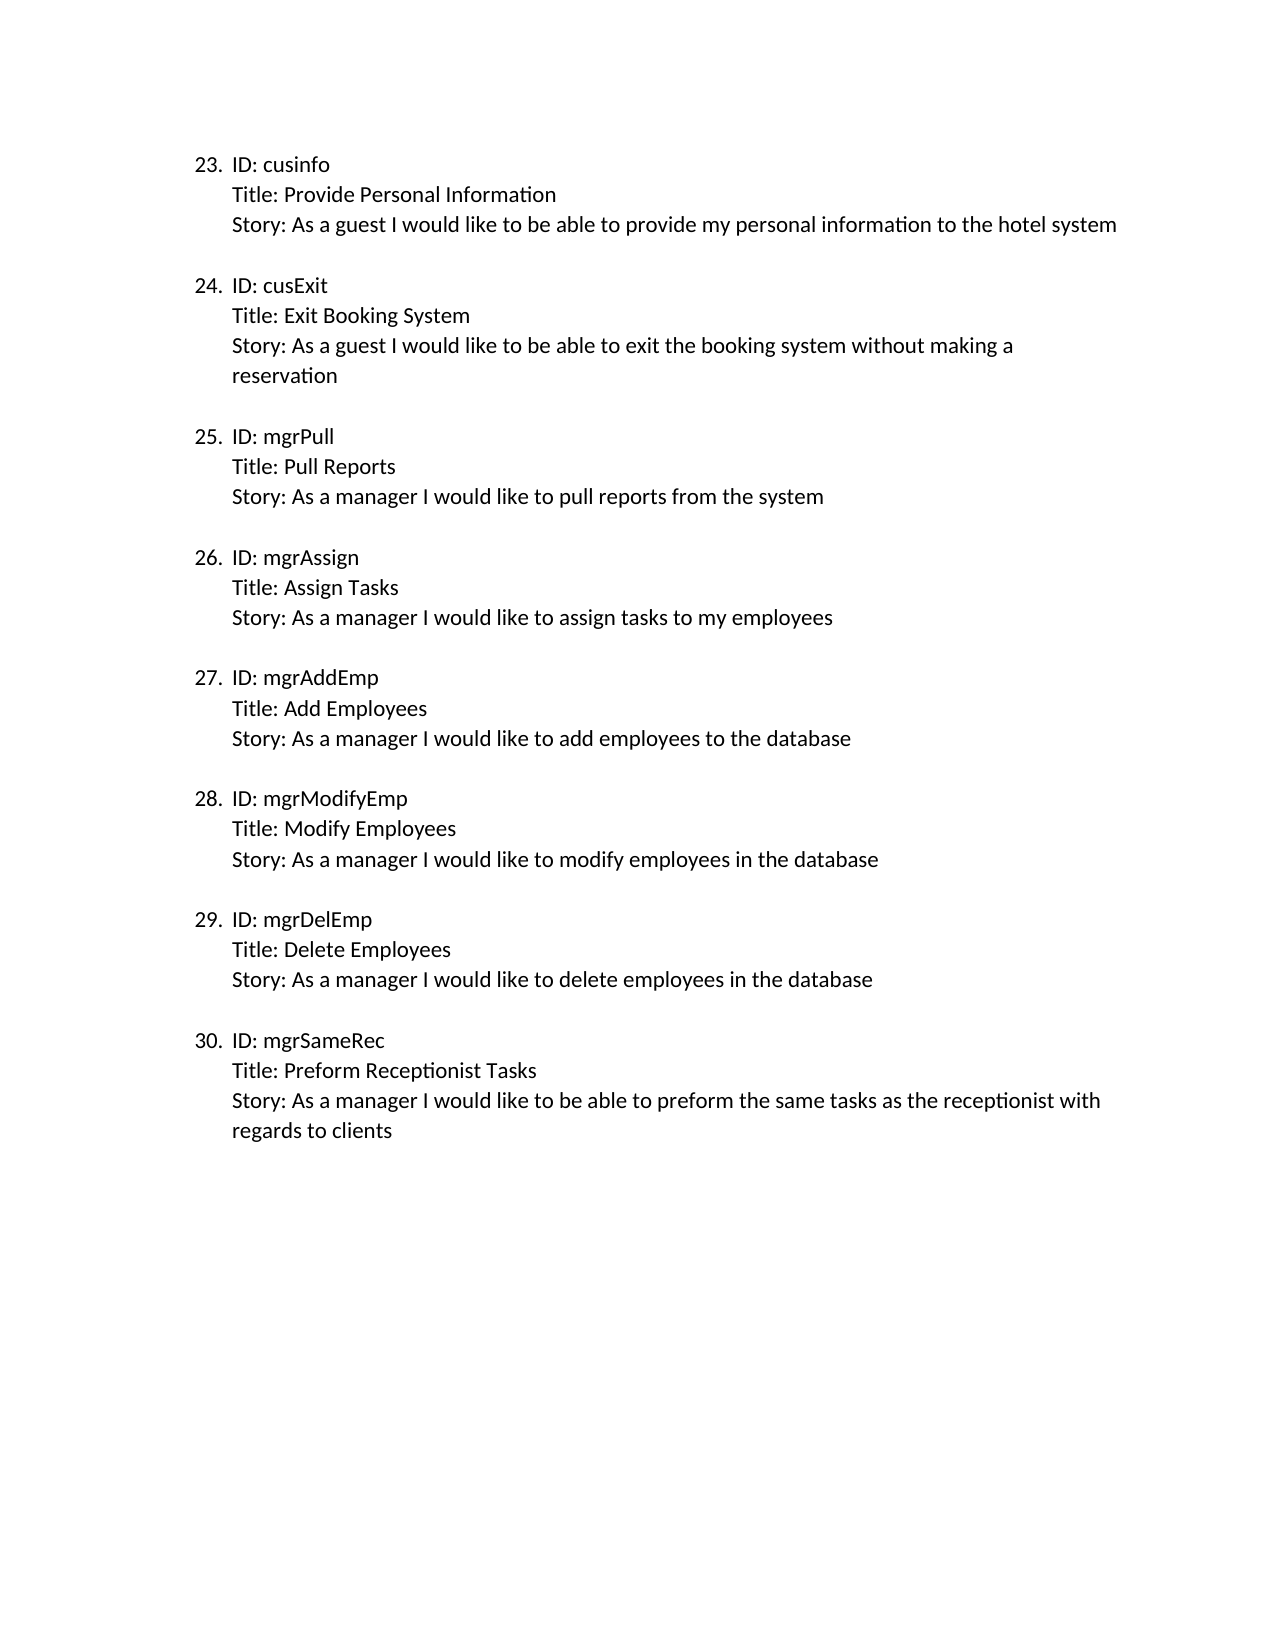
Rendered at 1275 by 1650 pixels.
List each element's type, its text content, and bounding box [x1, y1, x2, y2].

list ID: mgrAssign [194, 543, 1125, 571]
list Title: Add Employees [232, 694, 1125, 722]
list Title: Delete Employees [232, 935, 1125, 963]
list Story: As a guest I would like to be able to exit the booking system without making a reservation [232, 331, 1125, 389]
list Story: As a manager I would like to add employees to the database [232, 724, 1125, 752]
list ID: mgrPull [194, 422, 1125, 450]
list Story: As a manager I would like to delete employees in the database [232, 966, 1125, 994]
list Story: As a manager I would like to modify employees in the database [232, 845, 1125, 873]
list Title: Provide Personal Information [232, 180, 1125, 208]
list ID: mgrDelEmp [194, 905, 1125, 933]
list ID: mgrAddEmp [194, 663, 1125, 692]
list ID: cusExit [194, 271, 1125, 299]
list Title: Modify Employees [232, 814, 1125, 843]
list Story: As a manager I would like to pull reports from the system [232, 482, 1125, 510]
list Story: As a manager I would like to assign tasks to my employees [232, 603, 1125, 631]
list Title: Exit Booking System [232, 301, 1125, 329]
list Story: As a manager I would like to be able to preform the same tasks as the receptionist with regards to clients [232, 1086, 1125, 1145]
list ID: cusinfo [194, 150, 1125, 178]
list ID: mgrModifyEmp [194, 784, 1125, 812]
list ID: mgrSameRec [194, 1026, 1125, 1054]
list Story: As a guest I would like to be able to provide my personal information to the hotel system [232, 210, 1125, 238]
list Title: Preform Receptionist Tasks [232, 1056, 1125, 1084]
list Title: Pull Reports [232, 452, 1125, 480]
list Title: Assign Tasks [232, 573, 1125, 601]
